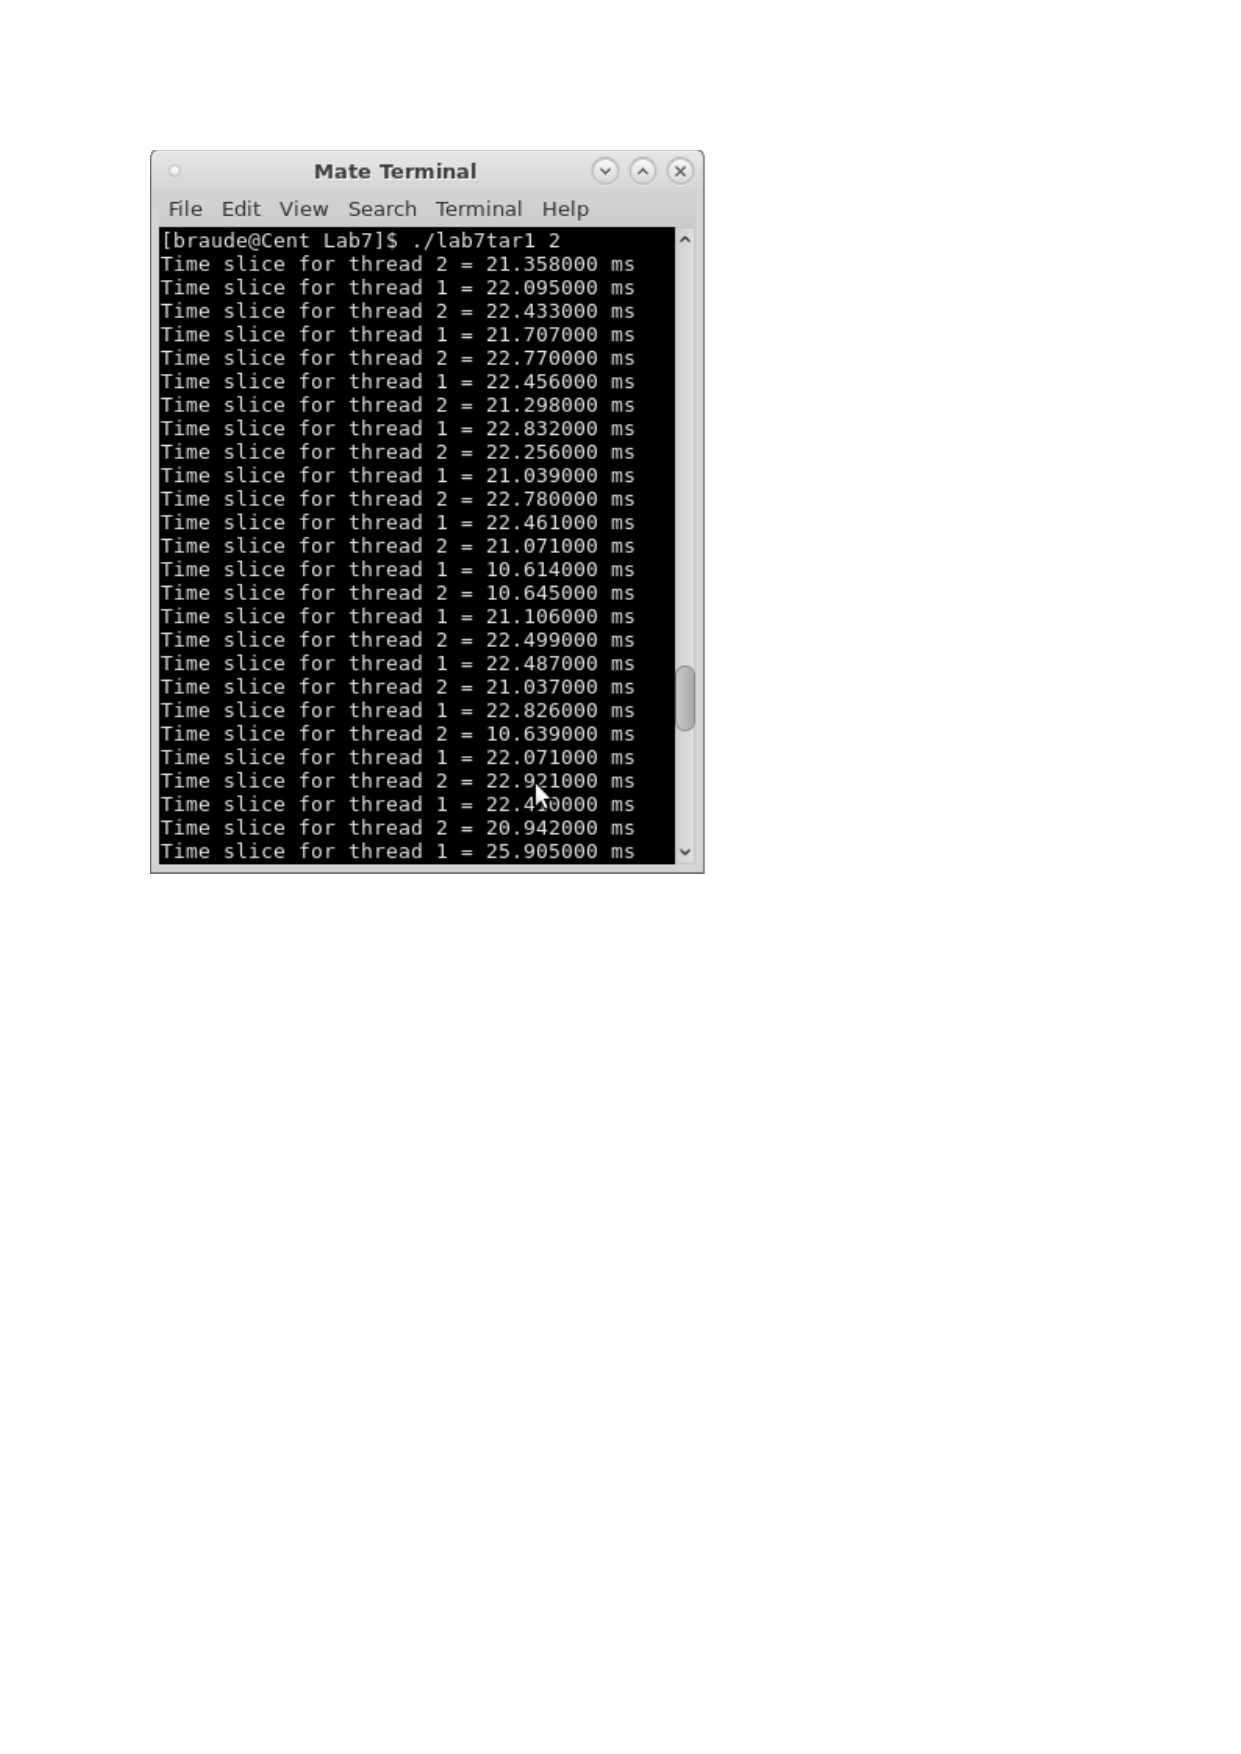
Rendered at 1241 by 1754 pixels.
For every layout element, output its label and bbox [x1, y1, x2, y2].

picture [150, 150, 705, 874]
